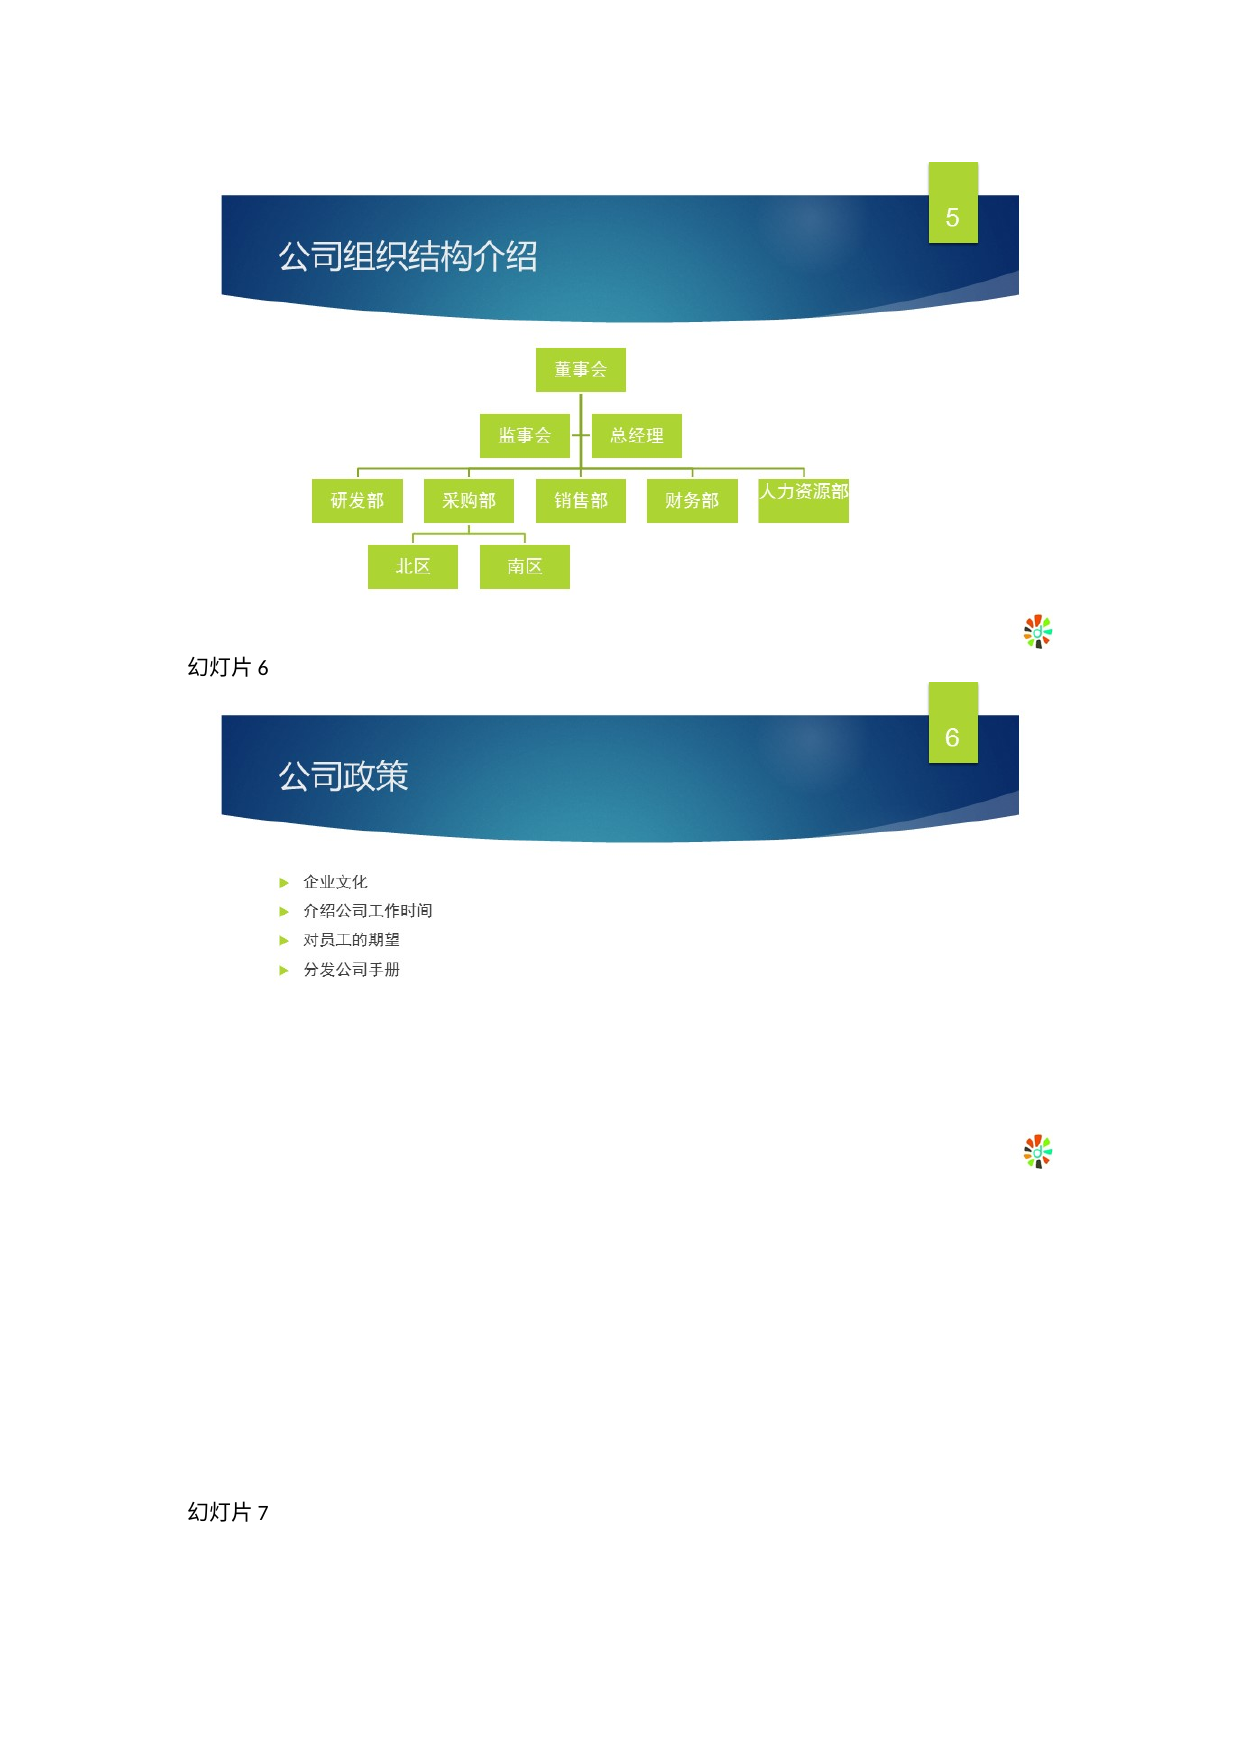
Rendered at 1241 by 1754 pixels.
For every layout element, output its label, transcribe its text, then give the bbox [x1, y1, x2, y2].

picture [187, 162, 1053, 649]
picture [187, 682, 1053, 1169]
text 幻灯片7 [187, 1494, 1053, 1527]
text 幻灯片6 [187, 649, 1053, 682]
